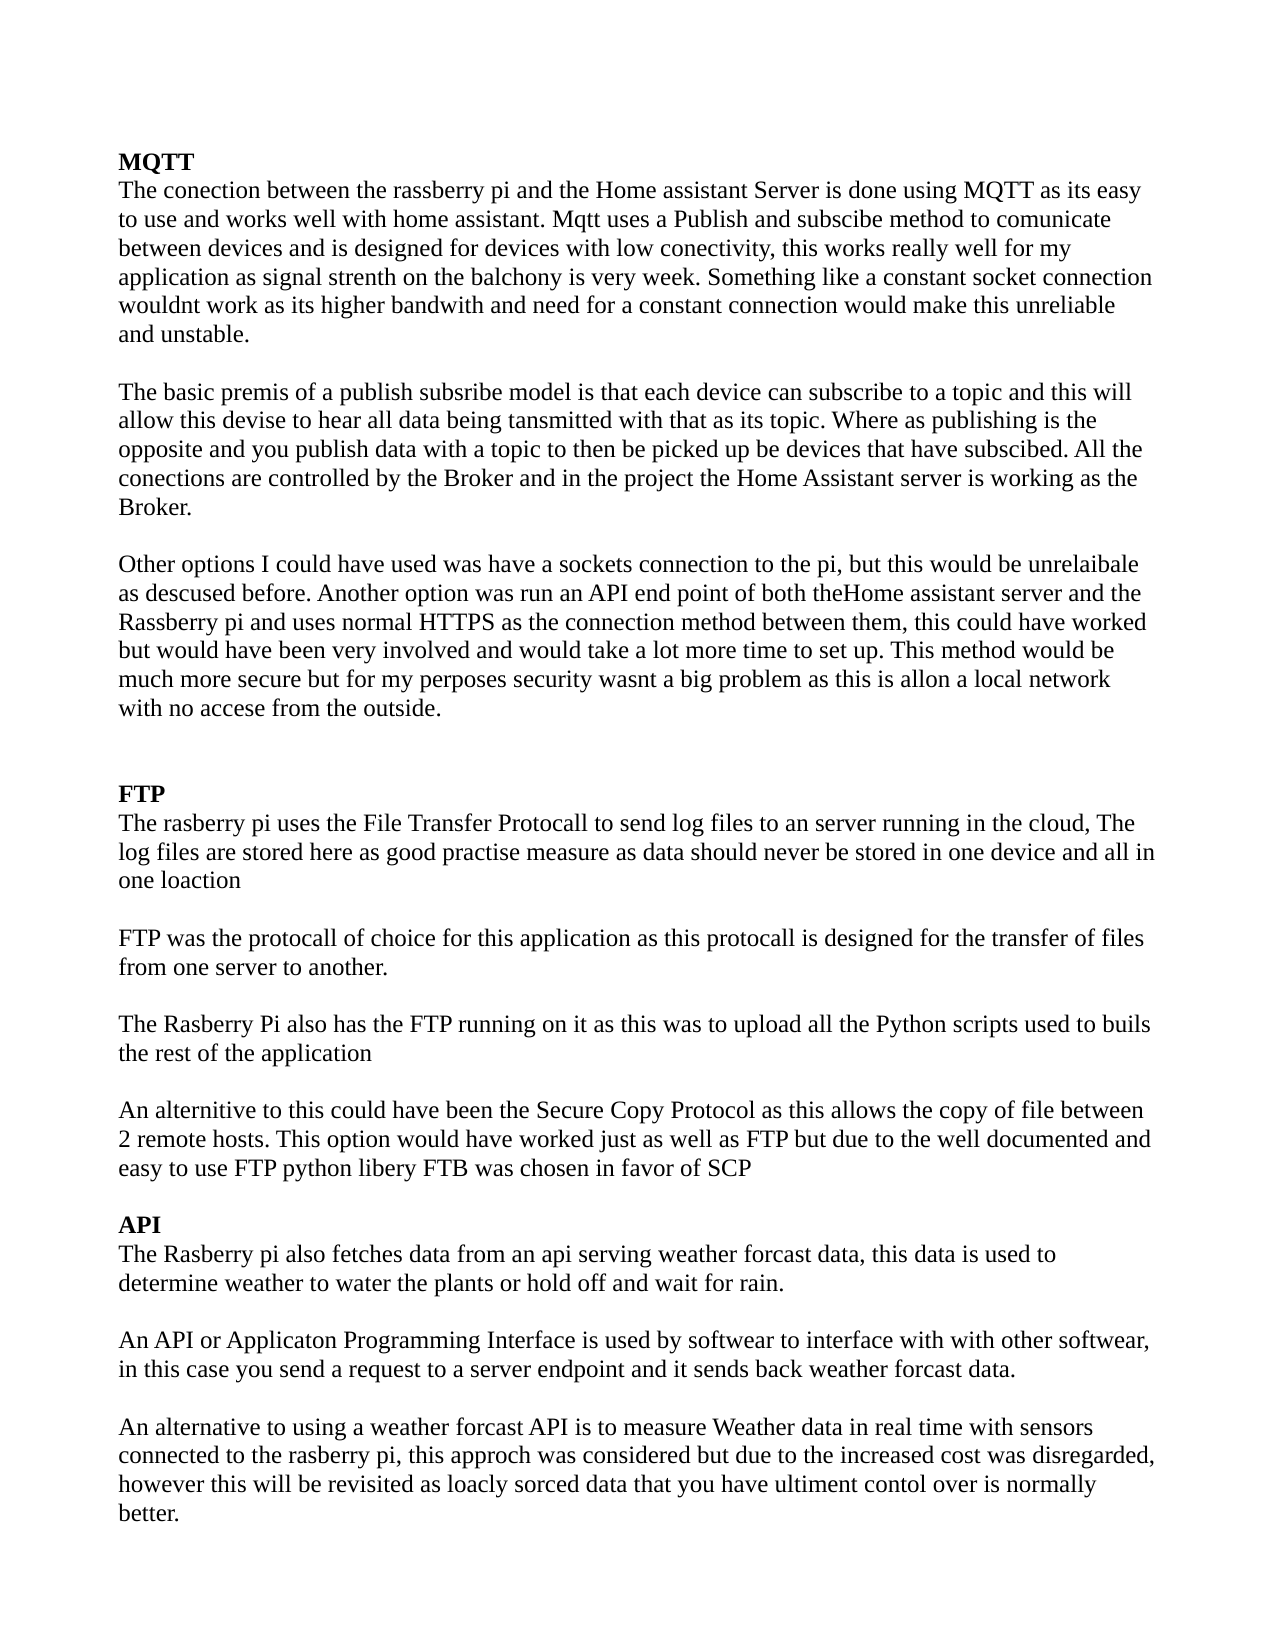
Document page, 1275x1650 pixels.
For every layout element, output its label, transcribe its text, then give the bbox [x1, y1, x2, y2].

text Other options I could have used was have a sockets connection to the pi, but this would be unrelaibale as descused before. Another option was run an API end point of both theHome assistant server and the Rassberry pi and uses normal HTTPS as the connection method between them, this could have worked but would have been very involved and would take a lot more time to set up. This method would be much more secure but for my perposes security wasnt a big problem as this is allon a local network with no accese from the outside. [118, 549, 1157, 722]
text FTP was the protocall of choice for this application as this protocall is designed for the transfer of files from one server to another. [118, 923, 1157, 981]
text MQTT [118, 147, 1157, 176]
text The basic premis of a publish subsribe model is that each device can subscribe to a topic and this will allow this devise to hear all data being tansmitted with that as its topic. Where as publishing is the opposite and you publish data with a topic to then be picked up be devices that have subscibed. All the conections are controlled by the Broker and in the project the Home Assistant server is working as the Broker. [118, 377, 1157, 521]
text The rasberry pi uses the File Transfer Protocall to send log files to an server running in the cloud, The log files are stored here as good practise measure as data should never be stored in one device and all in one loaction [118, 808, 1157, 894]
text The Rasberry Pi also has the FTP running on it as this was to upload all the Python scripts used to buils the rest of the application [118, 1009, 1157, 1067]
text An alternative to using a weather forcast API is to measure Weather data in real time with sensors connected to the rasberry pi, this approch was considered but due to the increased cost was disregarded, however this will be revisited as loacly sorced data that you have ultiment contol over is normally better. [118, 1412, 1157, 1527]
text The Rasberry pi also fetches data from an api serving weather forcast data, this data is used to determine weather to water the plants or hold off and wait for rain. [118, 1239, 1157, 1297]
text FTP [118, 779, 1157, 808]
text API [118, 1211, 1157, 1239]
text The conection between the rassberry pi and the Home assistant Server is done using MQTT as its easy to use and works well with home assistant. Mqtt uses a Publish and subscibe method to comunicate between devices and is designed for devices with low conectivity, this works really well for my application as signal strenth on the balchony is very week. Something like a constant socket connection wouldnt work as its higher bandwith and need for a constant connection would make this unreliable and unstable. [118, 176, 1157, 348]
text An alternitive to this could have been the Secure Copy Protocol as this allows the copy of file between 2 remote hosts. This option would have worked just as well as FTP but due to the well documented and easy to use FTP python libery FTB was chosen in favor of SCP [118, 1096, 1157, 1182]
text An API or Applicaton Programming Interface is used by softwear to interface with with other softwear, in this case you send a request to a server endpoint and it sends back weather forcast data. [118, 1326, 1157, 1383]
